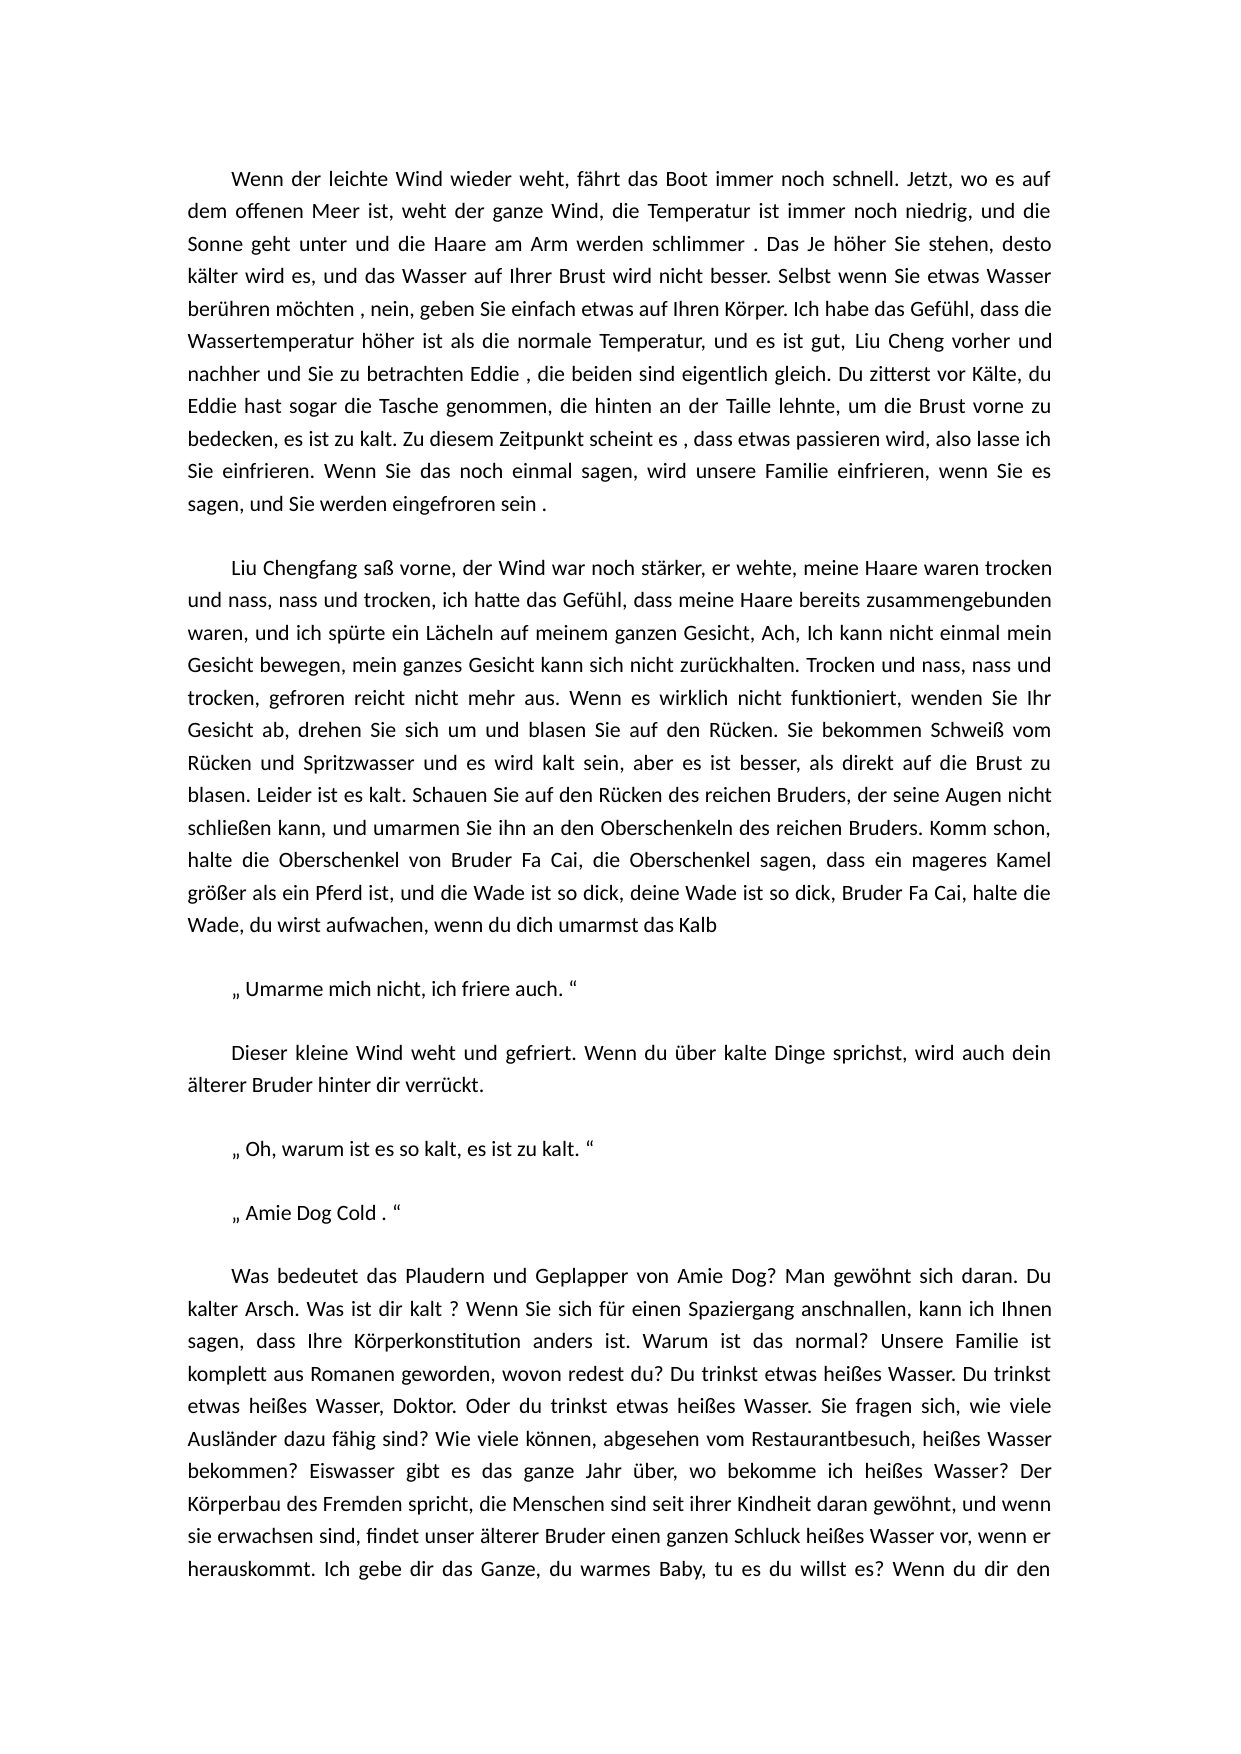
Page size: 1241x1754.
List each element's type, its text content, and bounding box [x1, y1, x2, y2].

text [187, 1259, 1053, 1584]
text „ Amie Dog Cold . “ [187, 1196, 1053, 1228]
text Dieser kleine Wind weht und gefriert. Wenn du über kalte Dinge sprichst, wird auch dein älterer Bruder hinter dir verrückt. [187, 1036, 1053, 1101]
text Liu Chengfang saß vorne, der Wind war noch stärker, er wehte, meine Haare waren trocken und nass, nass und trocken, ich hatte das Gefühl, dass meine Haare bereits zusammengebunden waren, und ich spürte ein Lächeln auf meinem ganzen Gesicht, Ach, Ich kann nicht einmal mein Gesicht bewegen, mein ganzes Gesicht kann sich nicht zurückhalten. Trocken und nass, nass und trocken, gefroren reicht nicht mehr aus. Wenn es wirklich nicht funktioniert, wenden Sie Ihr Gesicht ab, drehen Sie sich um und blasen Sie auf den Rücken. Sie bekommen Schweiß vom Rücken und Spritzwasser und es wird kalt sein, aber es ist besser, als direkt auf die Brust zu blasen. Leider ist es kalt. Schauen Sie auf den Rücken des reichen Bruders, der seine Augen nicht schließen kann, und umarmen Sie ihn an den Oberschenkeln des reichen Bruders. Komm schon, halte die Oberschenkel von Bruder Fa Cai, die Oberschenkel sagen, dass ein mageres Kamel größer als ein Pferd ist, und die Wade ist so dick, deine Wade ist so dick, Bruder Fa Cai, halte die Wade, du wirst aufwachen, wenn du dich umarmst das Kalb [187, 551, 1053, 941]
text Wenn der leichte Wind wieder weht, fährt das Boot immer noch schnell. Jetzt, wo es auf dem offenen Meer ist, weht der ganze Wind, die Temperatur ist immer noch niedrig, und die Sonne geht unter und die Haare am Arm werden schlimmer . Das Je höher Sie stehen, desto kälter wird es, und das Wasser auf Ihrer Brust wird nicht besser. Selbst wenn Sie etwas Wasser berühren möchten , nein, geben Sie einfach etwas auf Ihren Körper. Ich habe das Gefühl, dass die Wassertemperatur höher ist als die normale Temperatur, und es ist gut, Liu Cheng vorher und nachher und Sie zu betrachten Eddie , die beiden sind eigentlich gleich. Du zitterst vor Kälte, du Eddie hast sogar die Tasche genommen, die hinten an der Taille lehnte, um die Brust vorne zu bedecken, es ist zu kalt. Zu diesem Zeitpunkt scheint es , dass etwas passieren wird, also lasse ich Sie einfrieren. Wenn Sie das noch einmal sagen, wird unsere Familie einfrieren, wenn Sie es sagen, und Sie werden eingefroren sein . [187, 162, 1053, 519]
text „ Oh, warum ist es so kalt, es ist zu kalt. “ [187, 1132, 1053, 1164]
text „ Umarme mich nicht, ich friere auch. “ [187, 972, 1053, 1004]
